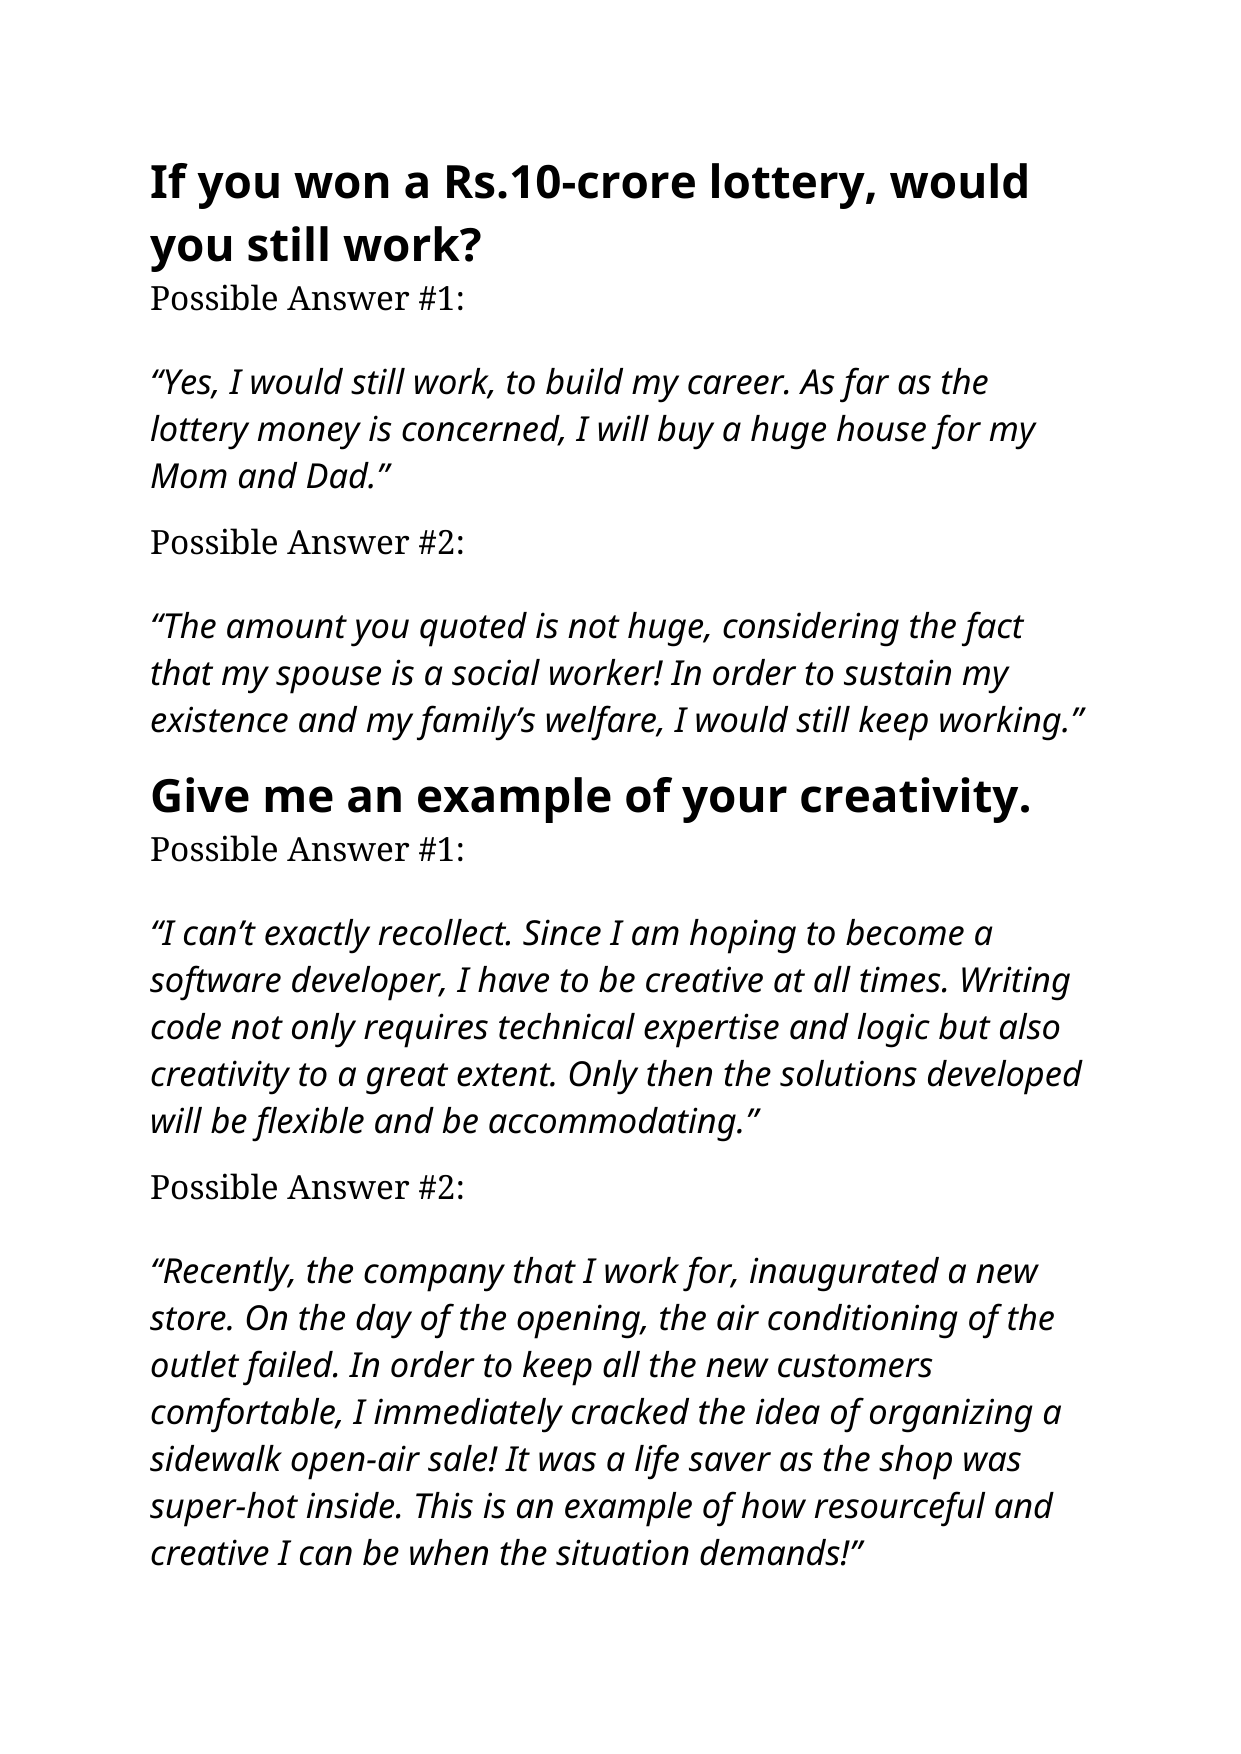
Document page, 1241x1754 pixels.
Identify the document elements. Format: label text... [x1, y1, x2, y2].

text If you won a Rs.10-crore lottery, would you still work? [150, 150, 1090, 275]
text Possible Answer #2: [150, 519, 1090, 564]
text Give me an example of your creativity. [150, 763, 1090, 826]
text Possible Answer #1: [150, 275, 1090, 320]
text “The amount you quoted is not huge, considering the fact that my spouse is a social worker! In order to sustain my existence and my family’s welfare, I would still keep working.” [150, 602, 1090, 743]
text “Recently, the company that I work for, inaugurated a new store. On the day of the opening, the air conditioning of the outlet failed. In order to keep all the new customers comfortable, I immediately cracked the idea of organizing a sidewalk open-air sale! It was a life saver as the shop was super-hot inside. This is an example of how resourceful and creative I can be when the situation demands!” [150, 1247, 1090, 1575]
text “I can’t exactly recollect. Since I am hoping to become a software developer, I have to be creative at all times. Writing code not only requires technical expertise and logic but also creativity to a great extent. Only then the solutions developed will be flexible and be accommodating.” [150, 909, 1090, 1143]
text Possible Answer #1: [150, 826, 1090, 871]
text “Yes, I would still work, to build my career. As far as the lottery money is concerned, I will buy a huge house for my Mom and Dad.” [150, 358, 1090, 498]
text Possible Answer #2: [150, 1164, 1090, 1209]
